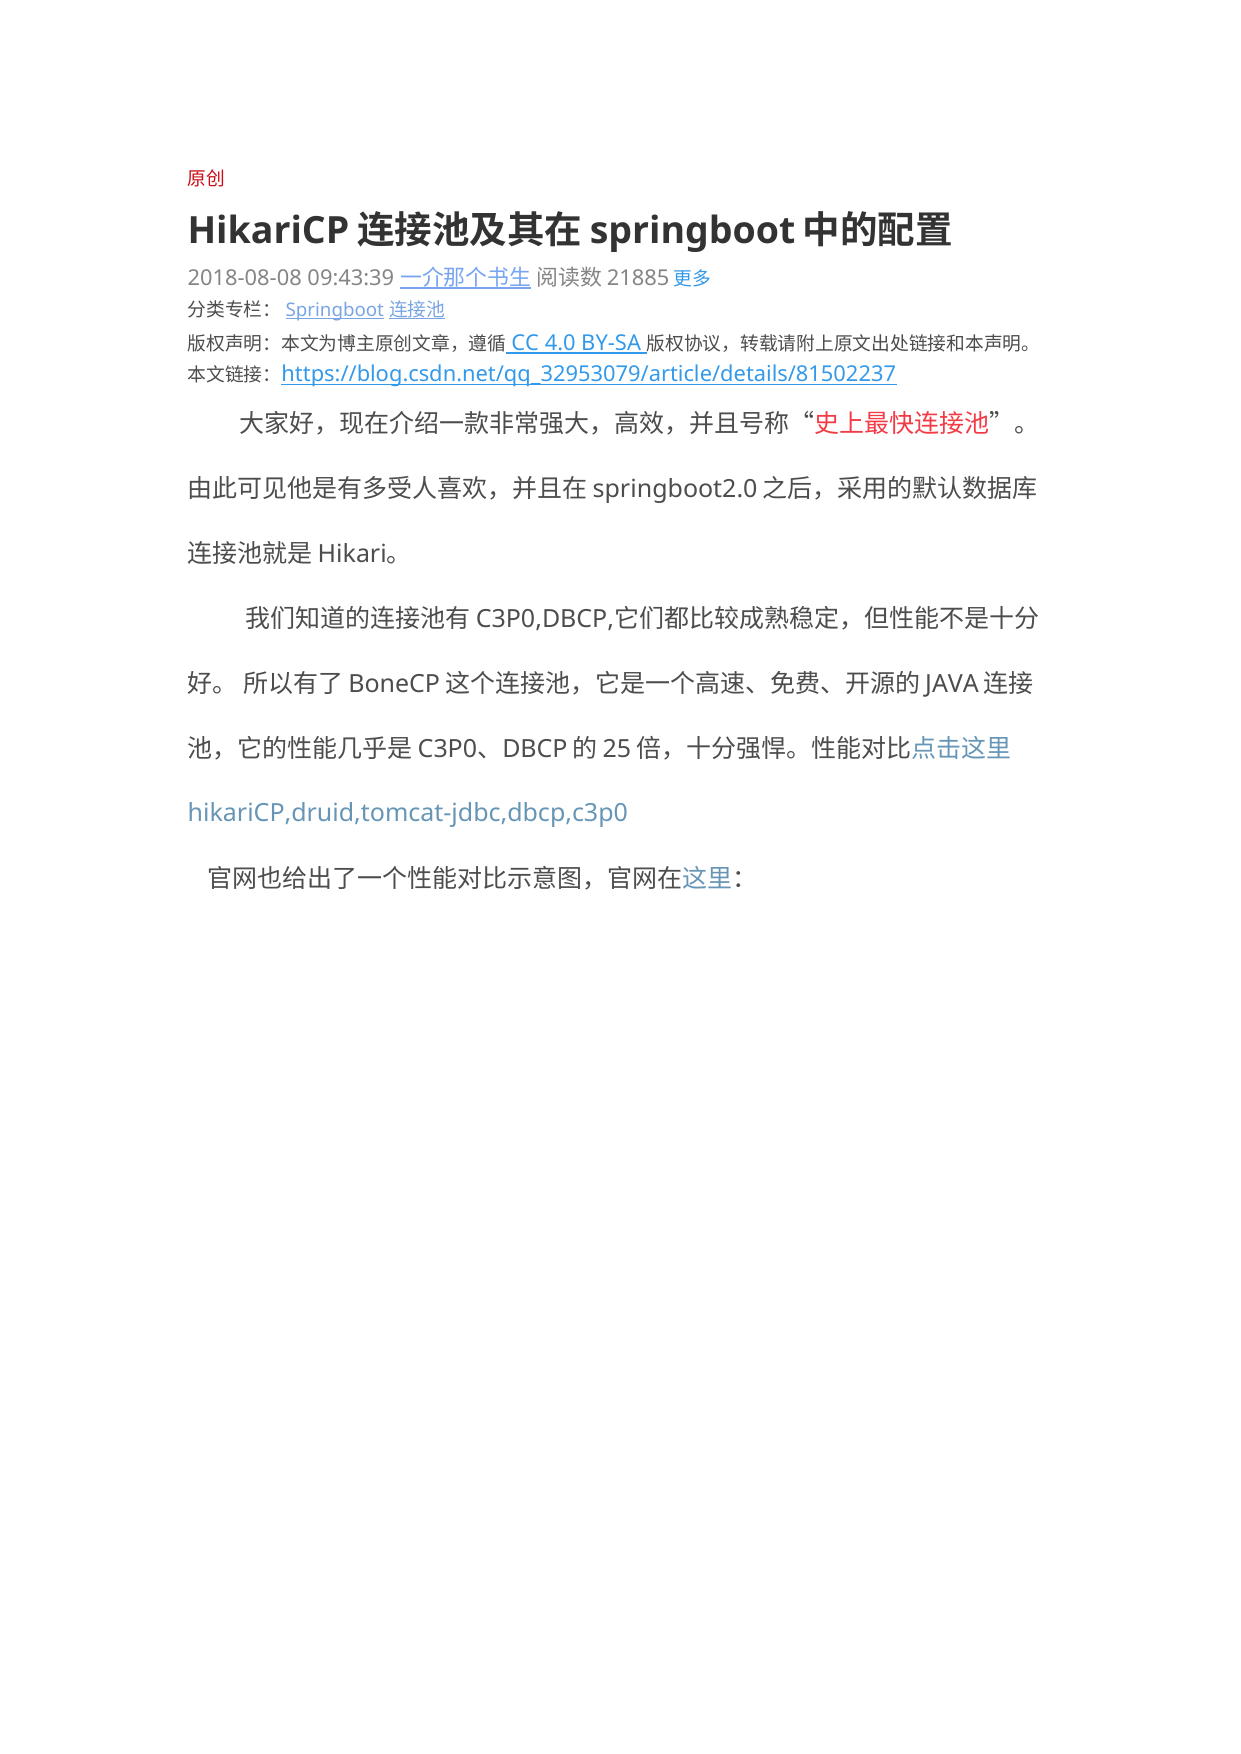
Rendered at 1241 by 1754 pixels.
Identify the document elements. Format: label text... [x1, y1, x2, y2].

text 我们知道的连接池有C3P0,DBCP,它们都比较成熟稳定，但性能不是十分好。 所以有了BoneCP这个连接池，它是一个高速、免费、开源的JAVA连接池，它的性能几乎是C3P0、DBCP的25倍，十分强悍。性能对比点击这里hikariCP,druid,tomcat-jdbc,dbcp,c3p0 [187, 584, 1053, 844]
text HikariCP连接池及其在springboot中的配置 [187, 194, 1053, 259]
text 原创 [187, 162, 1053, 194]
text 分类专栏： Springboot 连接池 [187, 292, 1053, 324]
text 本文链接：https://blog.csdn.net/qq_32953079/article/details/81502237 [187, 357, 1053, 389]
text 2018-08-08 09:43:39 一介那个书生 阅读数 21885更多 [187, 259, 1053, 292]
text 大家好，现在介绍一款非常强大，高效，并且号称“史上最快连接池”。由此可见他是有多受人喜欢，并且在springboot2.0之后，采用的默认数据库连接池就是Hikari。 [187, 389, 1053, 584]
text 官网也给出了一个性能对比示意图，官网在这里： [187, 844, 1053, 909]
text 版权声明：本文为博主原创文章，遵循 CC 4.0 BY-SA 版权协议，转载请附上原文出处链接和本声明。 [187, 324, 1053, 357]
